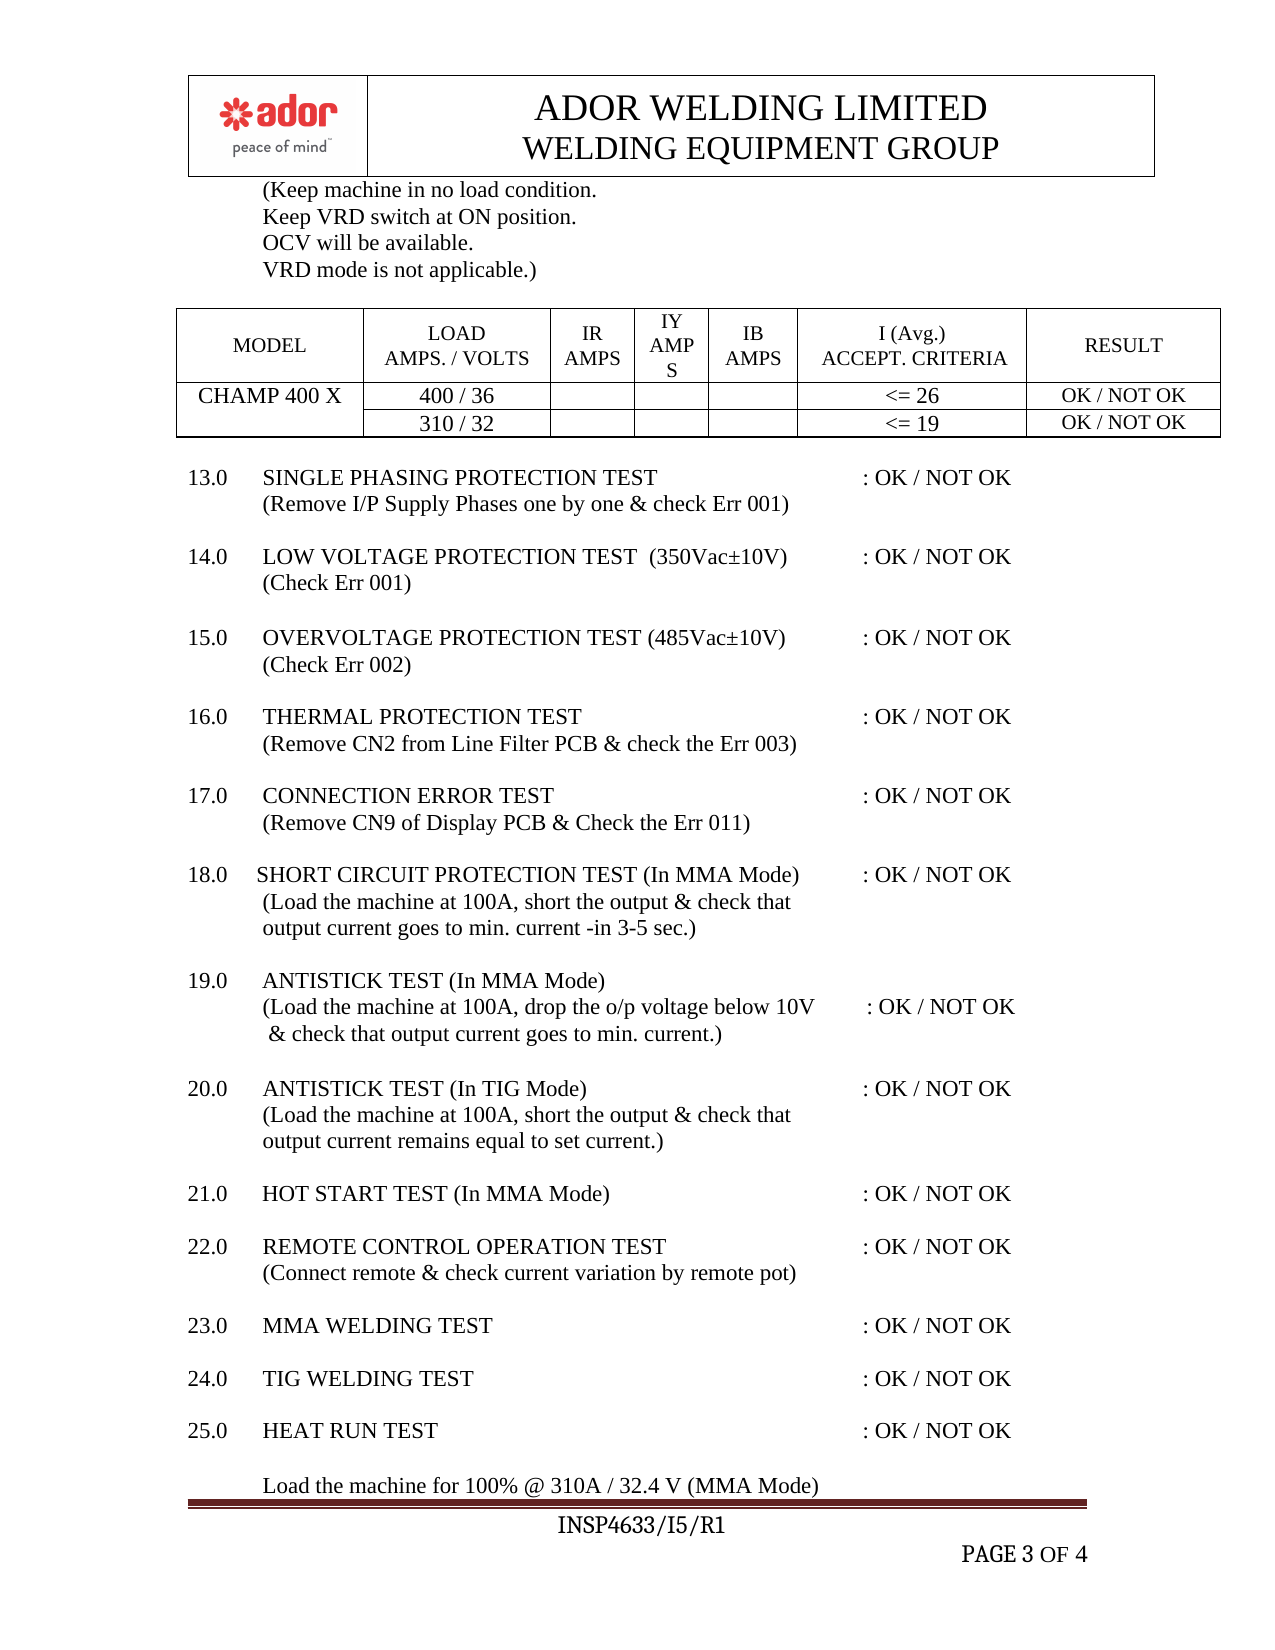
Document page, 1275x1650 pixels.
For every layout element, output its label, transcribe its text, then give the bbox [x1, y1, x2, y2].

text 13.0 SINGLE PHASING PROTECTION TEST : OK / NOT OK [187, 464, 1087, 490]
text (Check Err 002) [187, 651, 1087, 677]
text 22.0 REMOTE CONTROL OPERATION TEST : OK / NOT OK [187, 1233, 1087, 1259]
table_header I (Avg.) ACCEPT. CRITERIA [798, 309, 1026, 382]
text (Remove CN9 of Display PCB & Check the Err 011) [187, 809, 1087, 835]
text OCV will be available. [187, 229, 1087, 256]
table_header LOAD AMPS. / VOLTS [364, 309, 550, 382]
text 25.0 HEAT RUN TEST : OK / NOT OK [187, 1417, 1087, 1444]
table_header RESULT [1027, 309, 1220, 382]
text 24.0 TIG WELDING TEST : OK / NOT OK [187, 1364, 1087, 1391]
text (Connect remote & check current variation by remote pot) [187, 1259, 1087, 1286]
picture [200, 78, 357, 173]
text 23.0 MMA WELDING TEST : OK / NOT OK [187, 1312, 1087, 1338]
table_cell [709, 383, 797, 409]
table_header IB AMPS [709, 309, 797, 382]
text Load the machine for 100% @ 310A / 32.4 V (MMA Mode) [187, 1472, 1087, 1499]
text (Remove CN2 from Line Filter PCB & check the Err 003) [187, 730, 1087, 756]
text & check that output current goes to min. current.) [262, 1019, 1087, 1046]
table_cell [551, 410, 634, 436]
text 15.0 OVERVOLTAGE PROTECTION TEST (485Vac±10V) : OK / NOT OK [187, 624, 1087, 651]
table_cell <= 26 [798, 383, 1026, 409]
text (Load the machine at 100A, short the output & check that output current remains equal to set current.) [262, 1101, 1087, 1154]
text 14.0 LOW VOLTAGE PROTECTION TEST (350Vac±10V) : OK / NOT OK [187, 543, 1087, 569]
table_cell [551, 383, 634, 409]
text VRD mode is not applicable.) [187, 256, 1087, 282]
text (Remove I/P Supply Phases one by one & check Err 001) [187, 490, 1087, 516]
text (Load the machine at 100A, drop the o/p voltage below 10V : OK / NOT OK [262, 993, 1087, 1019]
text 16.0 THERMAL PROTECTION TEST : OK / NOT OK [187, 703, 1087, 730]
table_cell OK / NOT OK [1027, 410, 1220, 436]
text 18.0 SHORT CIRCUIT PROTECTION TEST (In MMA Mode) : OK / NOT OK [187, 861, 1087, 888]
table_cell OK / NOT OK [1027, 383, 1220, 409]
text Keep VRD switch at ON position. [187, 203, 1087, 229]
text (Check Err 001) [187, 569, 1087, 596]
table_header MODEL [177, 309, 363, 382]
text (Load the machine at 100A, short the output & check that output current goes to min. current -in 3-5 sec.) [262, 888, 1087, 941]
text (Keep machine in no load condition. [187, 150, 1087, 203]
text 19.0 ANTISTICK TEST (In MMA Mode) [187, 967, 1087, 993]
text 20.0 ANTISTICK TEST (In TIG Mode) : OK / NOT OK [187, 1075, 1087, 1101]
table_cell [709, 410, 797, 436]
table_header IY AMPS [635, 309, 708, 382]
text 17.0 CONNECTION ERROR TEST : OK / NOT OK [187, 782, 1087, 809]
table_cell 400 / 36 [364, 383, 550, 409]
table_cell [635, 383, 708, 409]
table_cell CHAMP 400 X [177, 383, 363, 436]
table_cell [635, 410, 708, 436]
table_cell 310 / 32 [364, 410, 550, 436]
table_cell <= 19 [798, 410, 1026, 436]
table_header IR AMPS [551, 309, 634, 382]
text 21.0 HOT START TEST (In MMA Mode) : OK / NOT OK [187, 1180, 1087, 1206]
